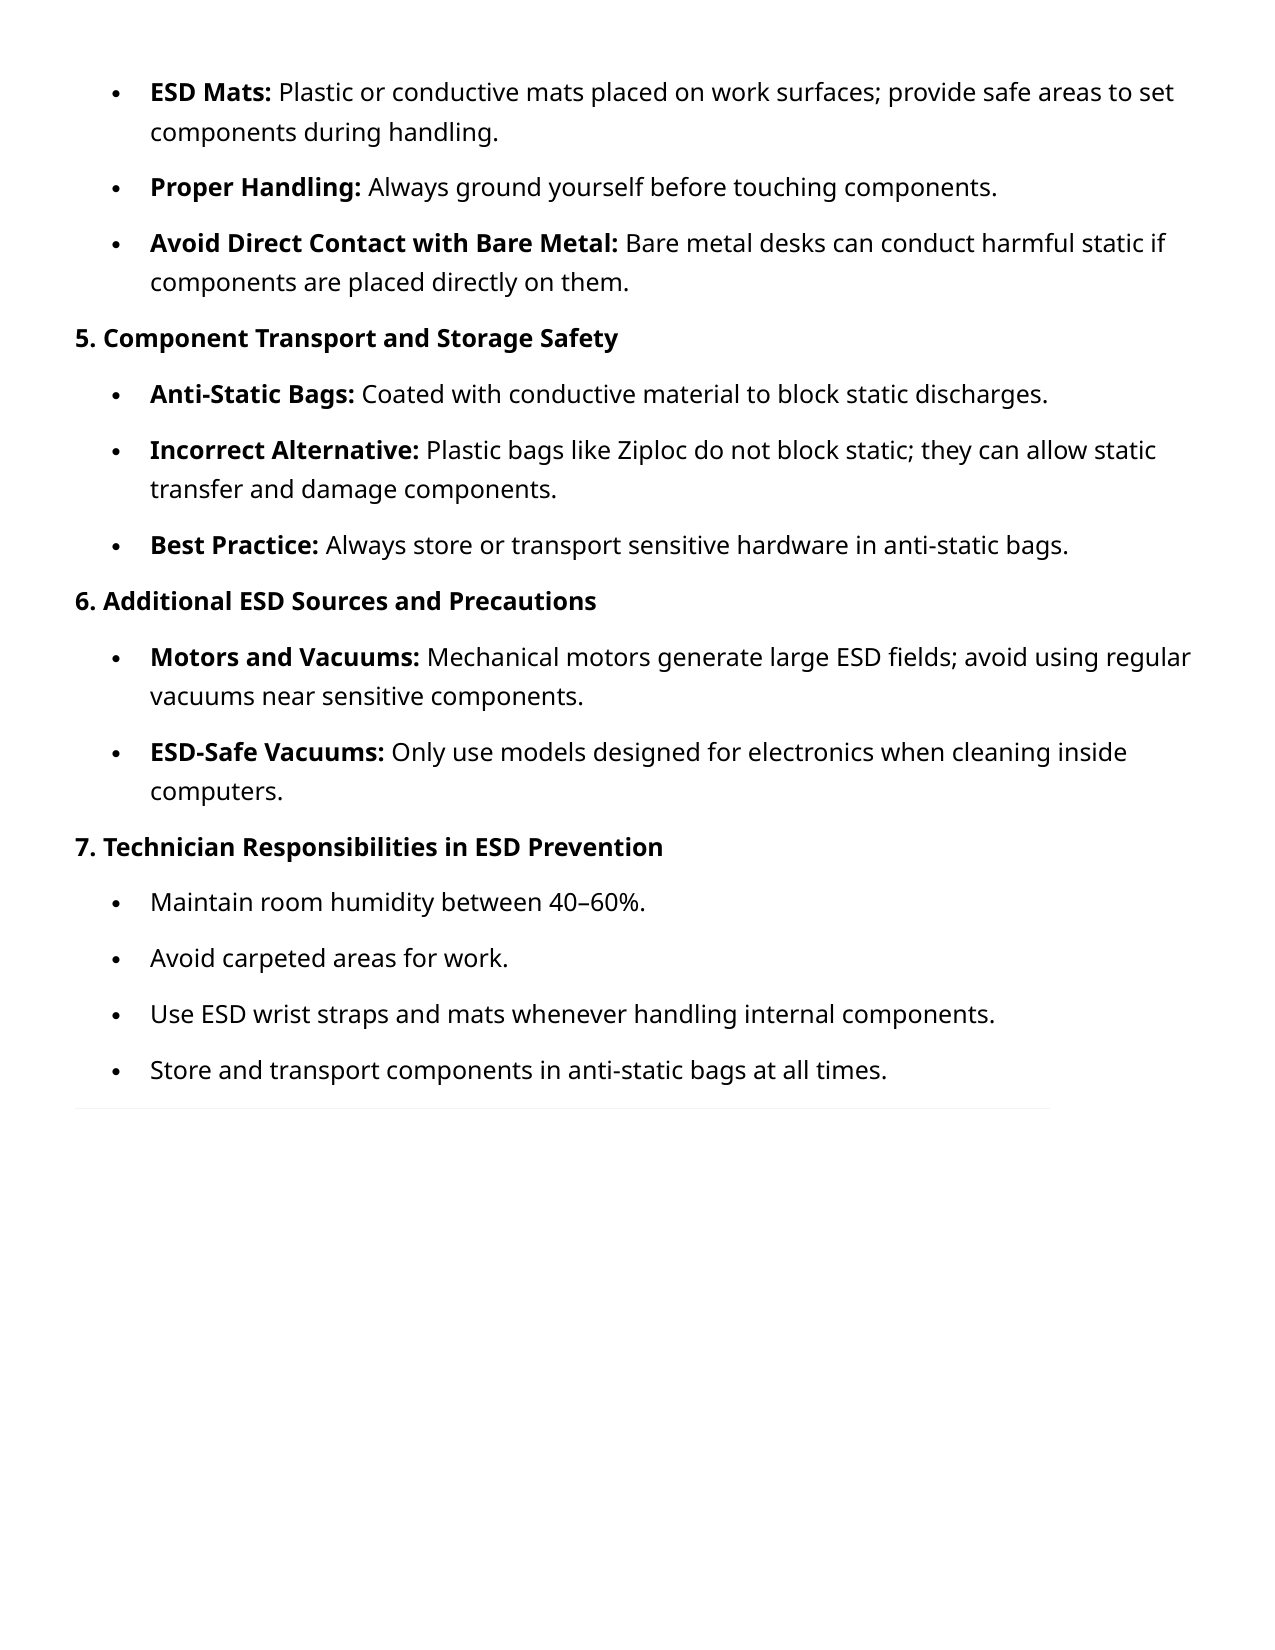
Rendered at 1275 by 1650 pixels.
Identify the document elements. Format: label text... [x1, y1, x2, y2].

list Motors and Vacuums: Mechanical motors generate large ESD fields; avoid using regular vacuums near sensitive components. [112, 639, 1200, 712]
list Best Practice: Always store or transport sensitive hardware in anti-static bags. [112, 527, 1200, 562]
list Store and transport components in anti-static bags at all times. [112, 1052, 1200, 1087]
list Incorrect Alternative: Plastic bags like Ziploc do not block static; they can allow static transfer and damage components. [112, 432, 1200, 506]
list ESD Mats: Plastic or conductive mats placed on work surfaces; provide safe areas to set components during handling. [112, 75, 1200, 148]
list Avoid Direct Contact with Bare Metal: Bare metal desks can conduct harmful static if components are placed directly on them. [112, 226, 1200, 299]
list Avoid carpeted areas for work. [112, 941, 1200, 975]
text 6. Additional ESD Sources and Precautions [75, 583, 1200, 617]
text 5. Component Transport and Storage Safety [75, 321, 1200, 355]
list Proper Handling: Always ground yourself before touching components. [112, 170, 1200, 204]
list ESD-Safe Vacuums: Only use models designed for electronics when cleaning inside computers. [112, 734, 1200, 807]
list Maintain room humidity between 40–60%. [112, 885, 1200, 919]
list Anti-Static Bags: Coated with conductive material to block static discharges. [112, 377, 1200, 411]
text 7. Technician Responsibilities in ESD Prevention [75, 829, 1200, 863]
list Use ESD wrist straps and mats whenever handling internal components. [112, 997, 1200, 1031]
